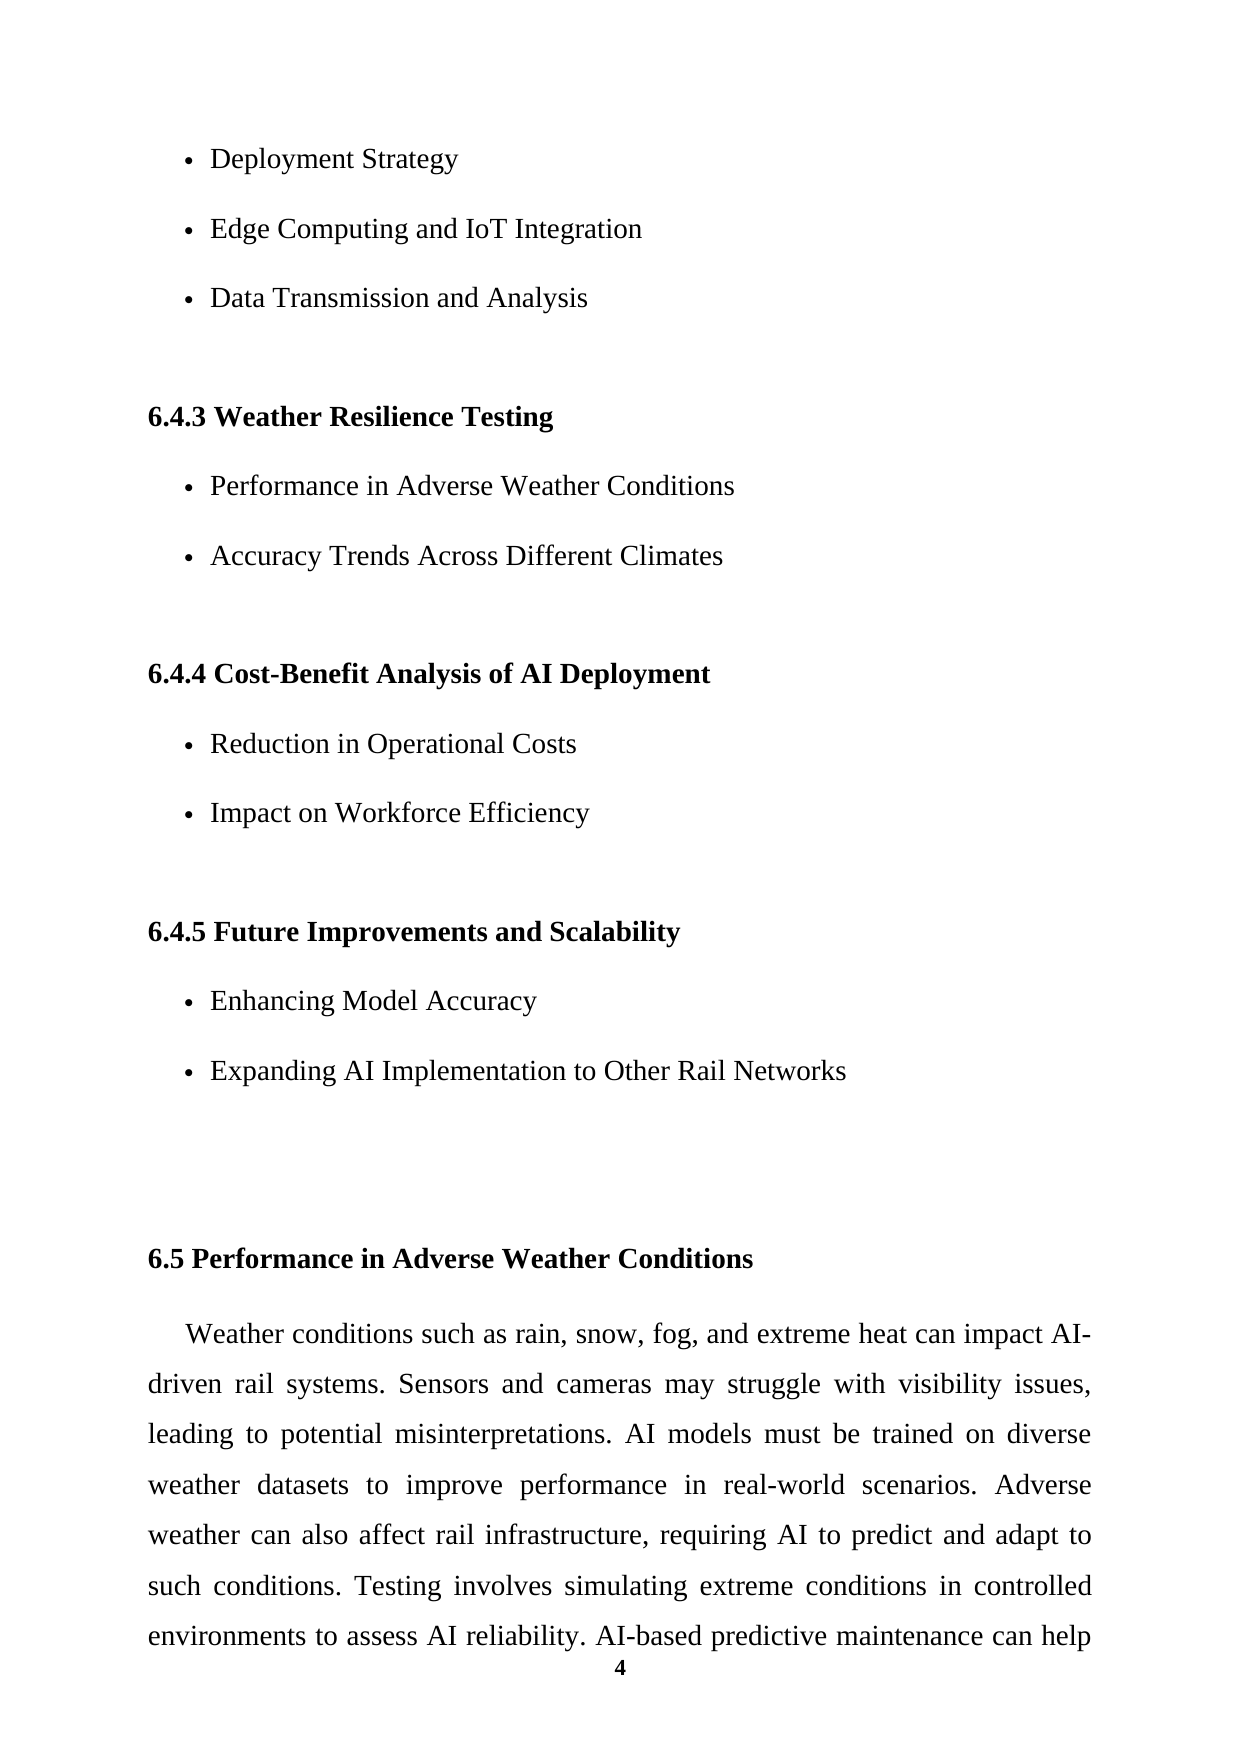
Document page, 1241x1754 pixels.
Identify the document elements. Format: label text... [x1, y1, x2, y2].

list Impact on Workforce Efficiency [185, 795, 1080, 829]
text 6.5 Performance in Adverse Weather Conditions [148, 1241, 1093, 1274]
list Enhancing Model Accuracy [185, 983, 1080, 1017]
list Accuracy Trends Across Different Climates [185, 538, 1080, 572]
list Data Transmission and Analysis [185, 281, 1080, 314]
text 6.4.3 Weather Resilience Testing [148, 399, 1080, 433]
list Performance in Adverse Weather Conditions [185, 468, 1080, 502]
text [148, 1316, 1093, 1651]
list Edge Computing and IoT Integration [185, 211, 1080, 245]
list Expanding AI Implementation to Other Rail Networks [185, 1053, 1080, 1086]
text 6.4.5 Future Improvements and Scalability [148, 914, 1080, 947]
list Deployment Strategy [185, 142, 1080, 175]
text 6.4.4 Cost-Benefit Analysis of AI Deployment [148, 656, 1080, 690]
list Reduction in Operational Costs [185, 726, 1080, 759]
